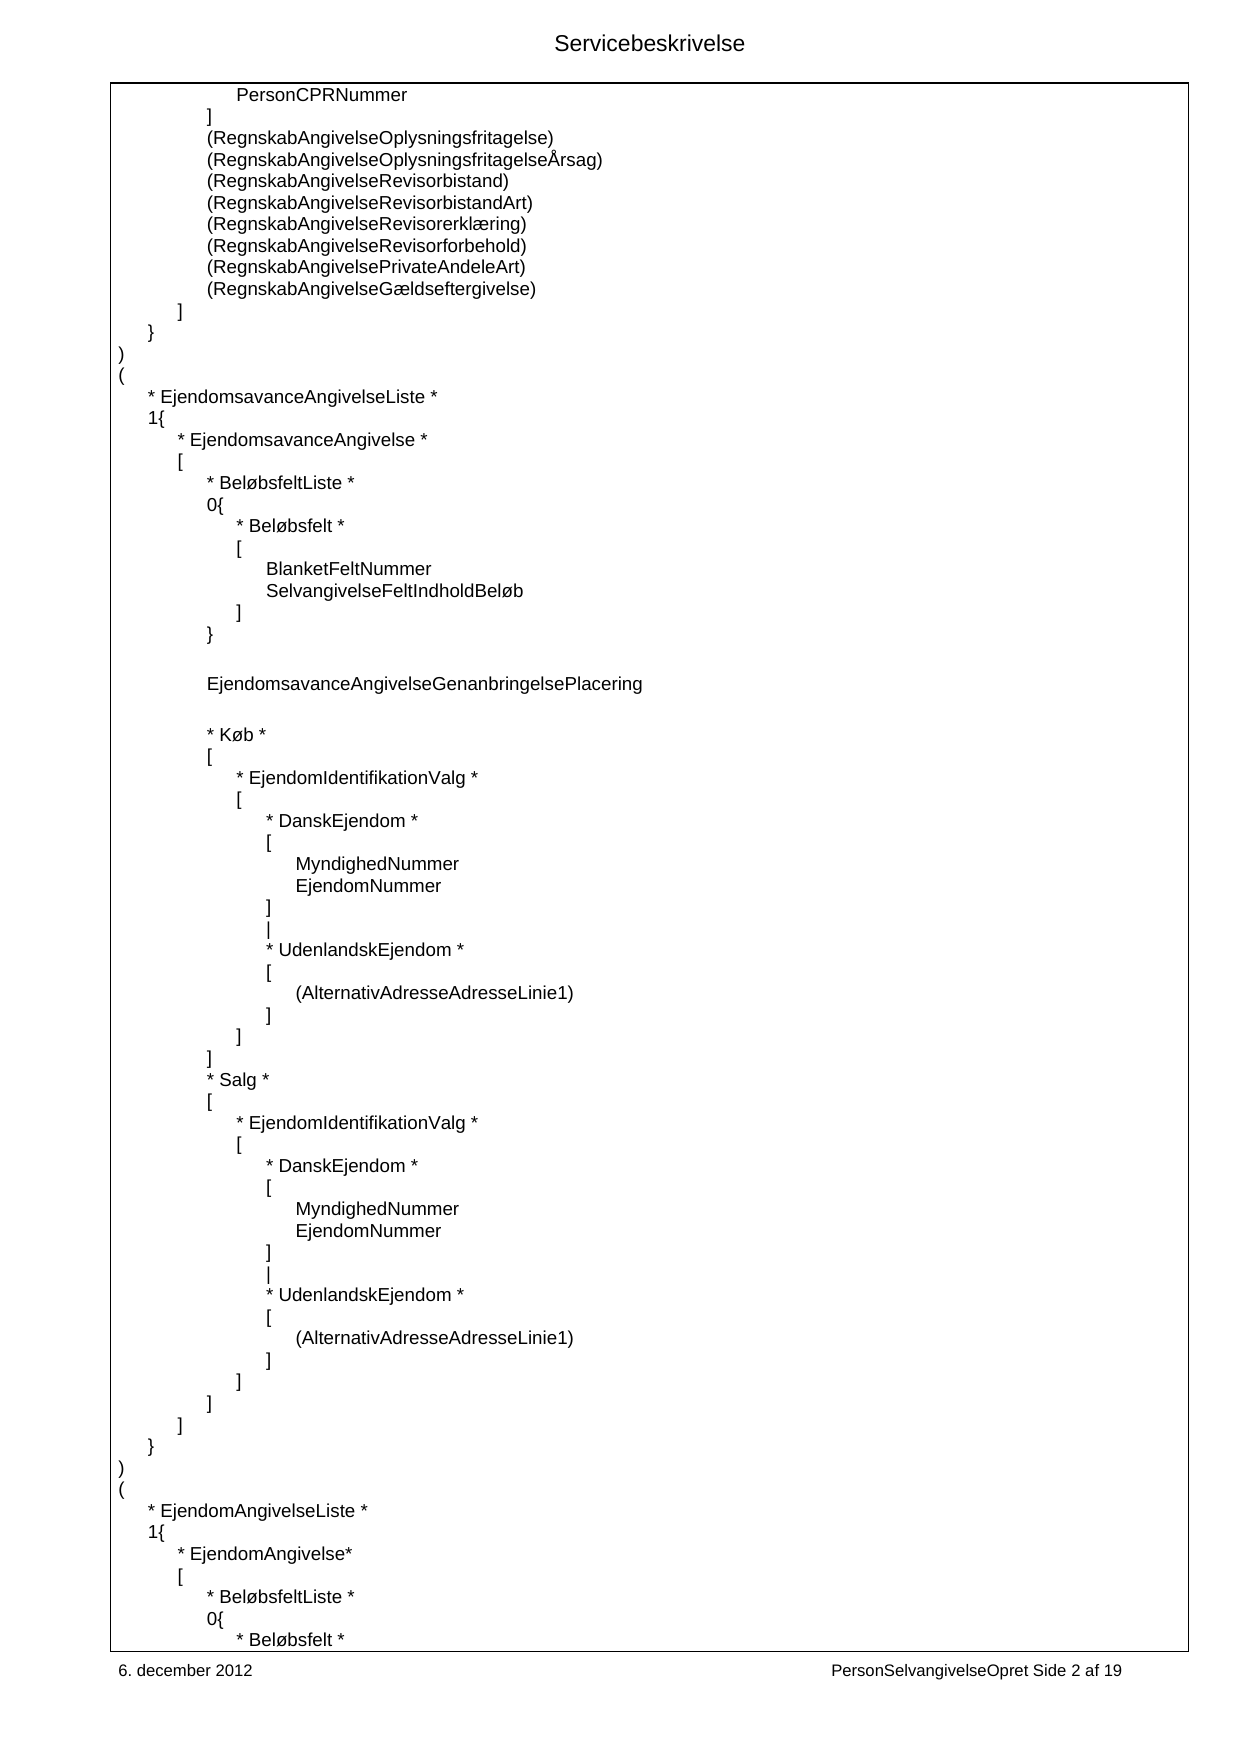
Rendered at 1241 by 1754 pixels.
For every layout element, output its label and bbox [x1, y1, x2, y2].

table_cell [111, 84, 1188, 1651]
